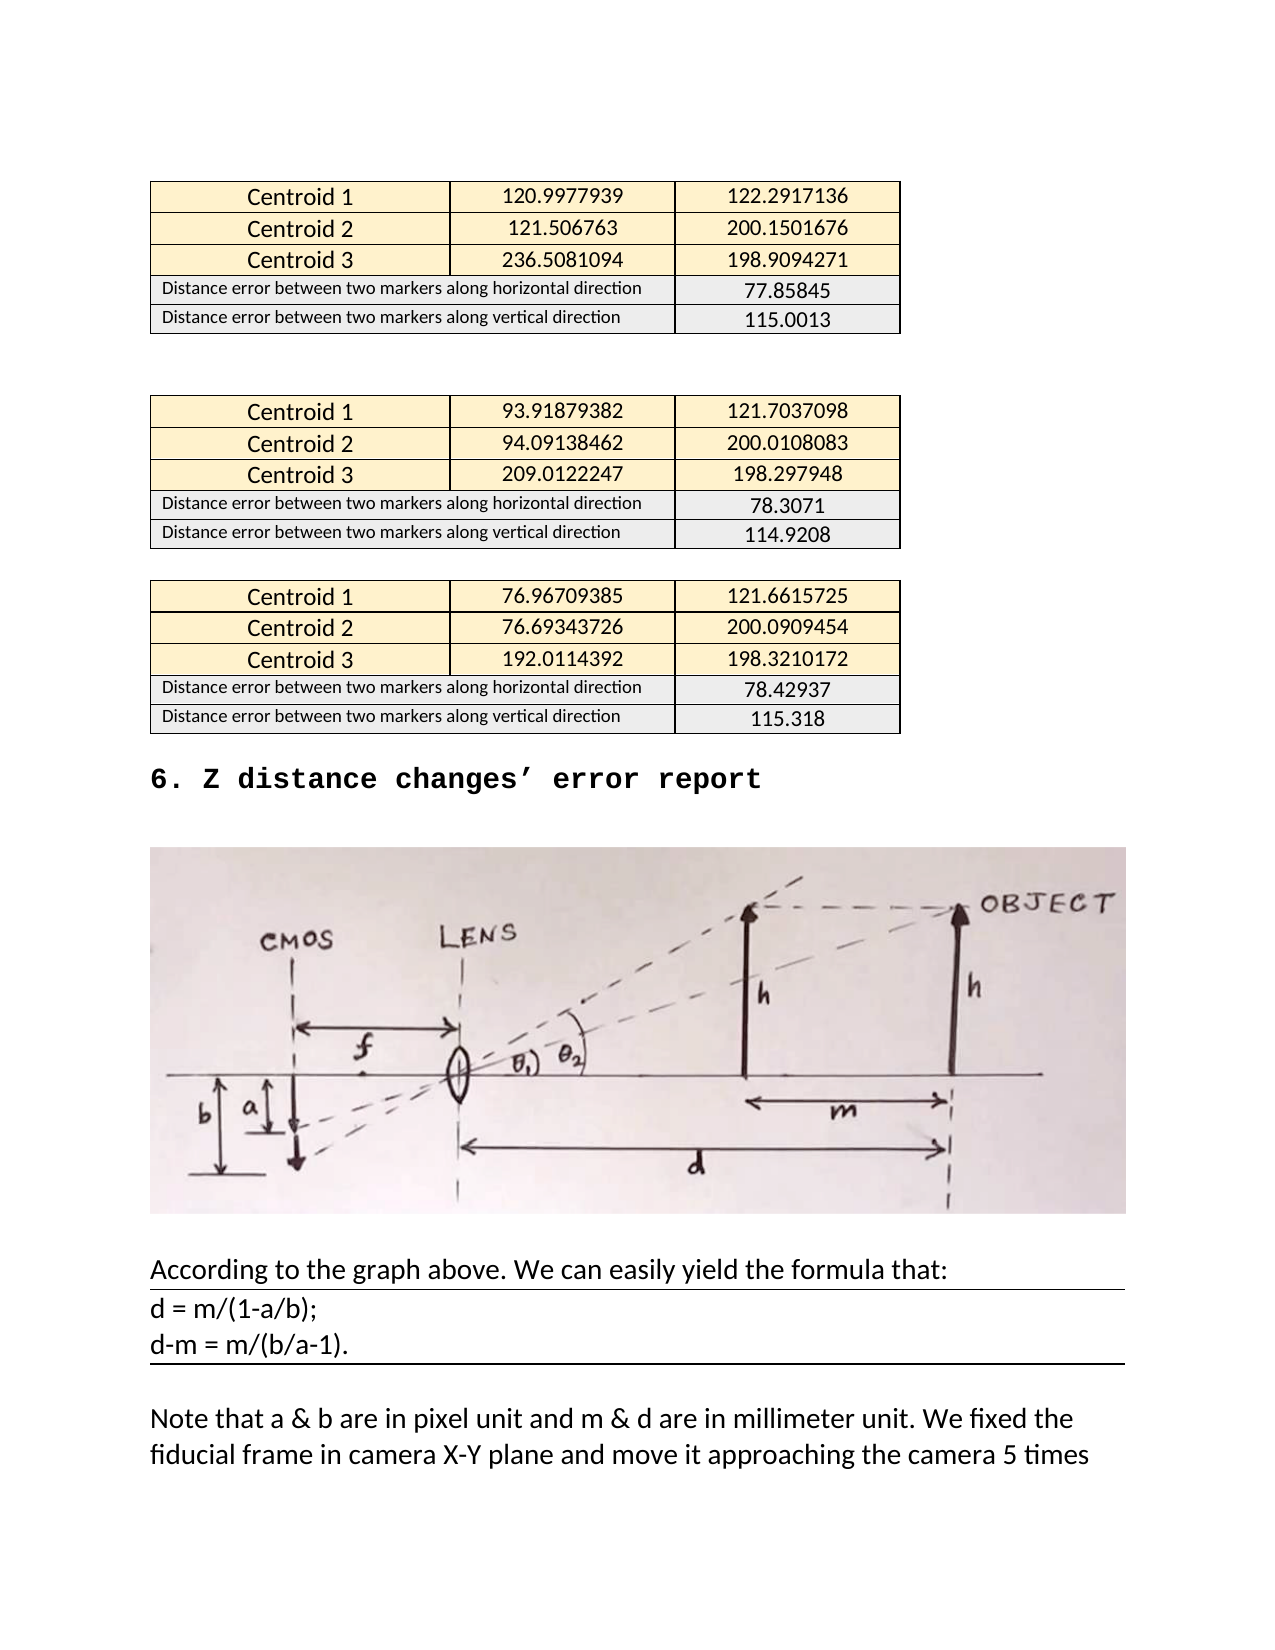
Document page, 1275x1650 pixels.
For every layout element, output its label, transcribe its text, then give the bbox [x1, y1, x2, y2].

table_cell Centroid 3 [151, 245, 449, 275]
table_header 122.2917136 [676, 182, 899, 212]
table_cell 198.9094271 [676, 245, 899, 275]
text d-m = m/(b/a-1). [150, 1326, 1125, 1363]
table_cell 77.85845 [676, 276, 899, 304]
table_cell 121.506763 [451, 213, 674, 244]
table_cell Centroid 3 [151, 460, 449, 490]
table_header Centroid 1 [151, 396, 449, 427]
table_cell 200.0108083 [676, 428, 899, 458]
table_cell 115.318 [676, 705, 899, 733]
table_cell 236.5081094 [451, 245, 674, 275]
table_cell 192.0114392 [451, 644, 674, 674]
text According to the graph above. We can easily yield the formula that: [150, 1251, 1125, 1289]
table_cell 198.3210172 [676, 644, 899, 674]
table_cell Centroid 2 [151, 613, 449, 643]
table_cell 115.0013 [676, 305, 899, 333]
table_cell 76.69343726 [451, 613, 674, 643]
table_header Centroid 1 [151, 182, 449, 212]
picture [150, 844, 1126, 1218]
table_cell 78.3071 [676, 491, 899, 519]
table_cell Distance error between two markers along horizontal direction [151, 676, 674, 703]
text 6. Z distance changes’ error report [150, 764, 1125, 797]
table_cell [151, 276, 674, 304]
table_cell 200.0909454 [676, 613, 899, 643]
table_cell 114.9208 [676, 520, 899, 548]
table_cell Centroid 2 [151, 428, 449, 458]
table_header 93.91879382 [451, 396, 674, 427]
table_header 121.6615725 [676, 581, 899, 611]
table_cell Distance error between two markers along vertical direction [151, 305, 674, 333]
table_cell Distance error between two markers along vertical direction [151, 705, 674, 733]
table_cell Centroid 3 [151, 644, 449, 674]
table_header Centroid 1 [151, 581, 449, 611]
table_cell 209.0122247 [451, 460, 674, 490]
table_header 76.96709385 [451, 581, 674, 611]
table_header 120.9977939 [451, 182, 674, 212]
table_cell 78.42937 [676, 676, 899, 703]
table_cell Distance error between two markers along vertical direction [151, 520, 674, 548]
table_cell Distance error between two markers along horizontal direction [151, 491, 674, 519]
table_cell Centroid 2 [151, 213, 449, 244]
table_cell 94.09138462 [451, 428, 674, 458]
text d = m/(1-a/b); [150, 1290, 1125, 1326]
table_header 121.7037098 [676, 396, 899, 427]
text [150, 1401, 1125, 1472]
table_cell 198.297948 [676, 460, 899, 490]
table_cell 200.1501676 [676, 213, 899, 244]
